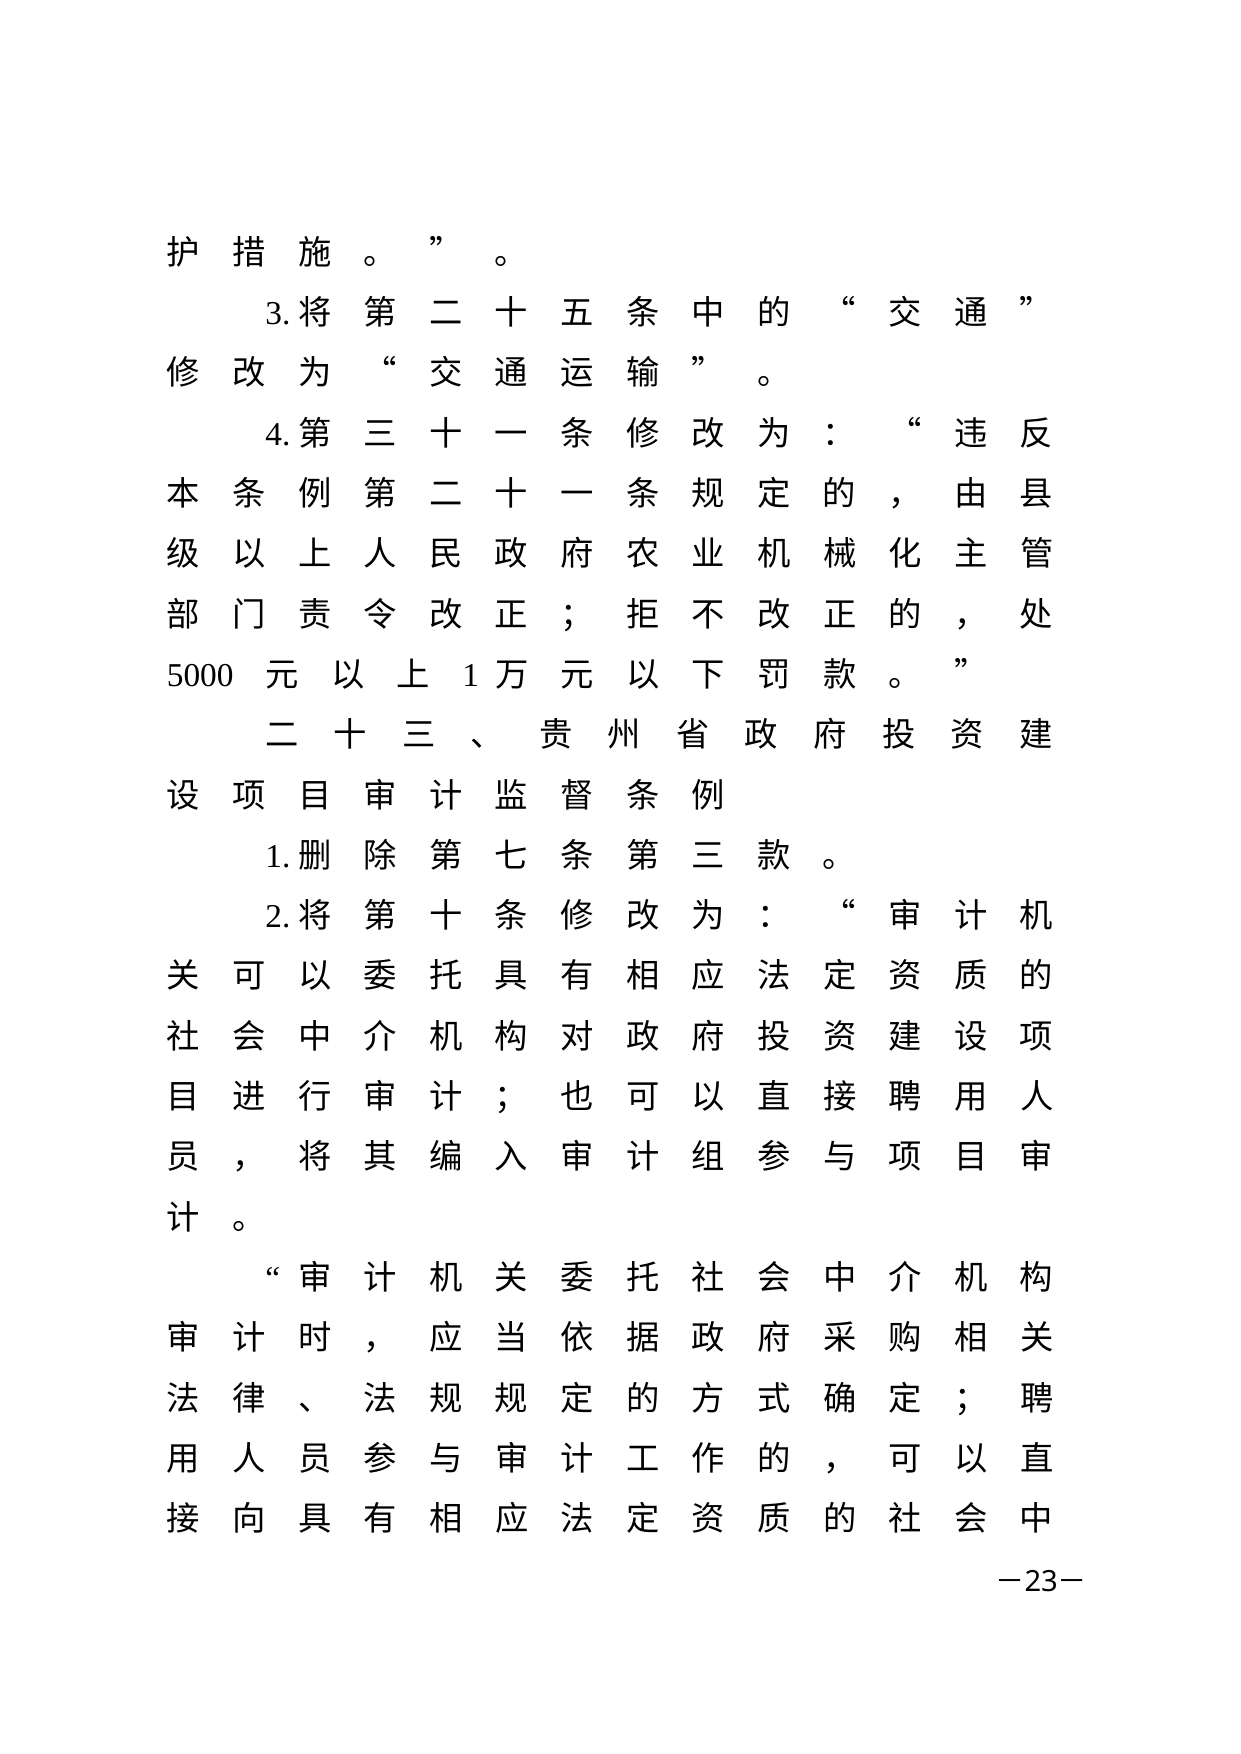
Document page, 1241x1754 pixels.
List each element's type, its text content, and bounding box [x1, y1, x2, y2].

text 2. 将第十条修改为：“审计机关可以委托具有相应法定资质的社会中介机构对政府投资建设项目进行审计；也可以直接聘用人员，将其编入审计组参与项目审计。 [167, 883, 1085, 1245]
text 3. 将第二十五条中的“交通”修改为“交通运输”。 [167, 280, 1085, 400]
list 二十三、贵州省政府投资建设项目审计监督条例 [167, 702, 1085, 823]
text 2. 第二十一条修改为：“从事农业机械维修经营，应当有必要的维修场地，有必要的维修设施、设备和检测仪器，有相应的维修技术人员，有安全防护和环境保护措施。”。 [167, 219, 1085, 280]
text 4. 第三十一条修改为：“违反本条例第二十一条规定的，由县级以上人民政府农业机械化主管部门责令改正；拒不改正的，处5000元以上1万元以下罚款。” [167, 400, 1085, 702]
text “审计机关委托社会中介机构审计时，应当依据政府采购相关法律、法规规定的方式确定；聘用人员参与审计工作的，可以直接向具有相应法定资质的社会中介机构等聘请。审计机关应当加强对被委托的社会中介机构及聘用人员的业务指导和监督。 [167, 1245, 1085, 1546]
text 1. 删除第七条第三款。 [167, 823, 1085, 883]
